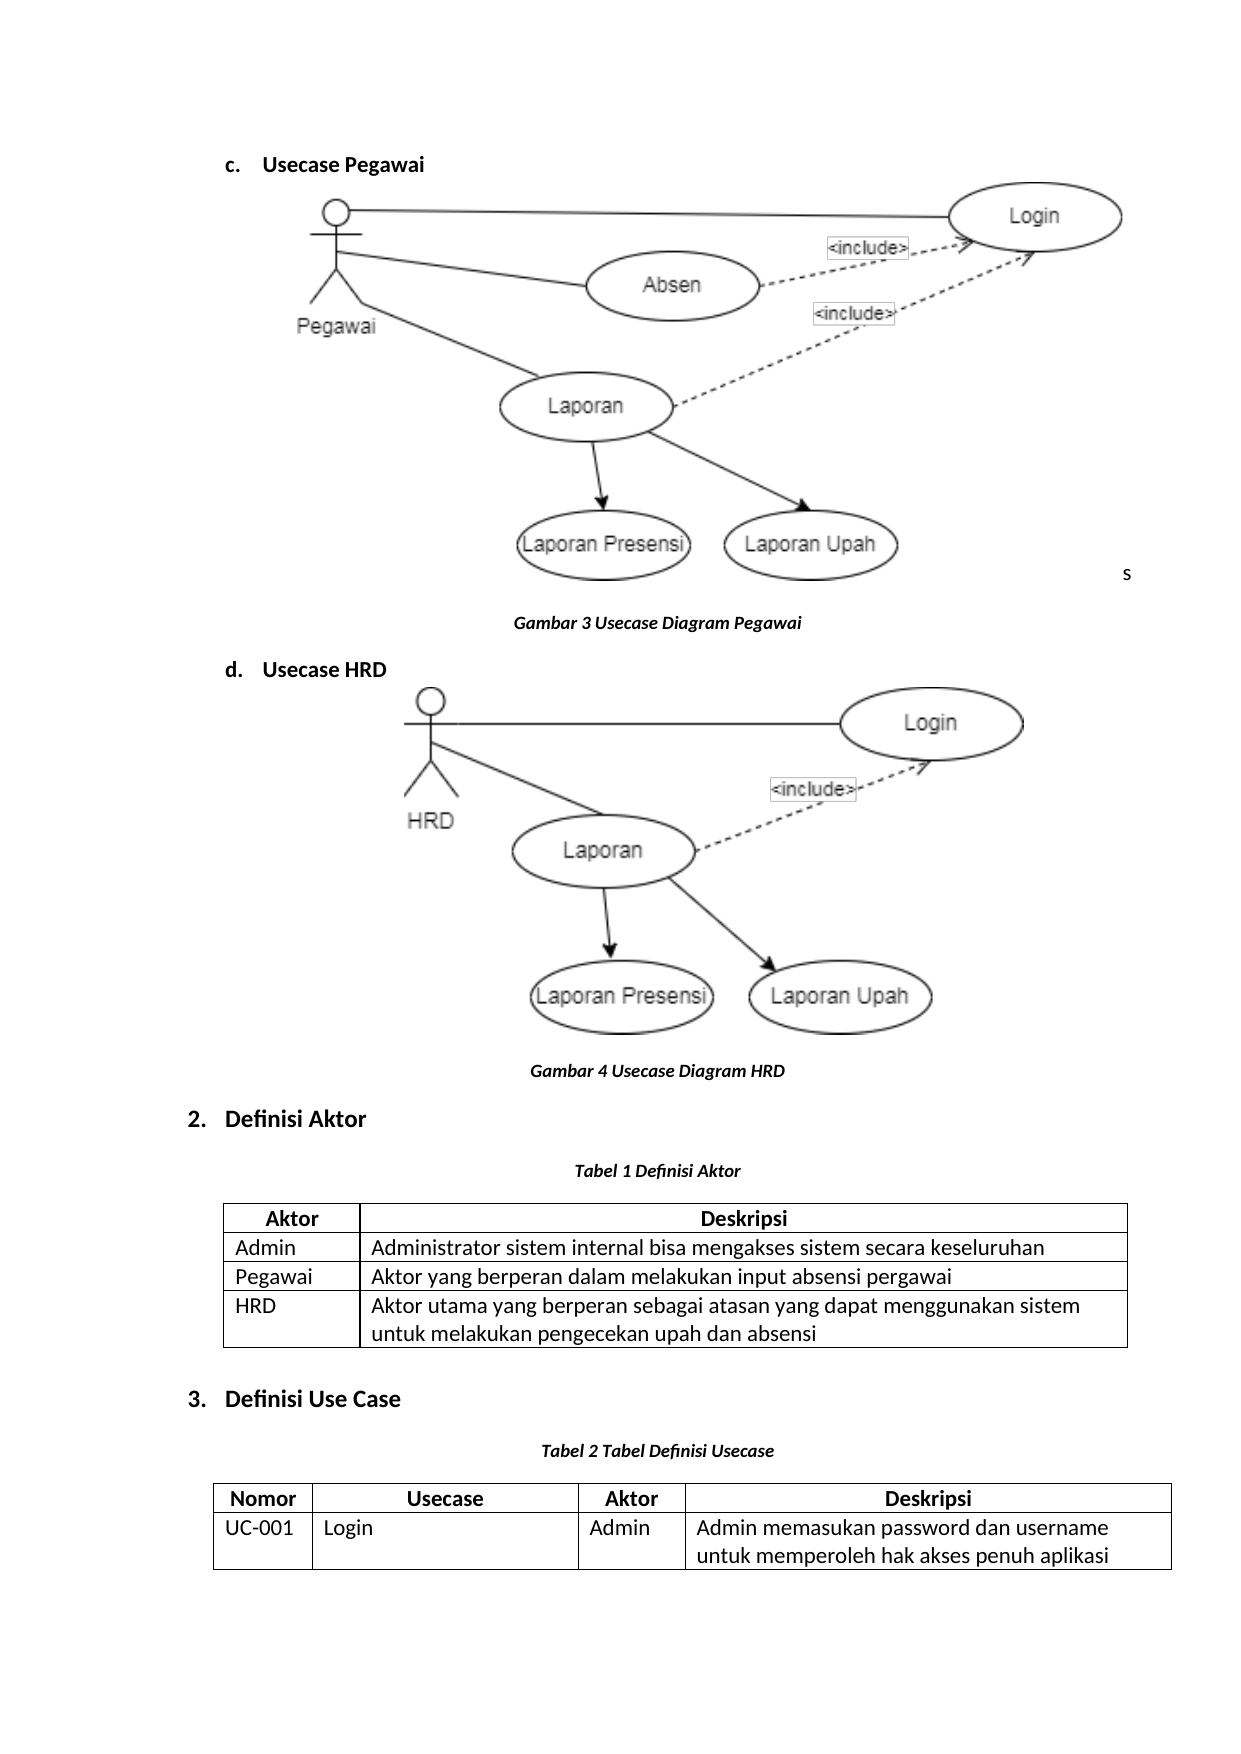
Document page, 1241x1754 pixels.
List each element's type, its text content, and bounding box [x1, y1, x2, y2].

table_header Aktor [579, 1484, 685, 1512]
text Tabel 2 Tabel Definisi Usecase [150, 1439, 1165, 1462]
table_cell UC-001 [214, 1513, 312, 1569]
table_header Deskripsi [361, 1204, 1127, 1232]
table_cell HRD [224, 1291, 359, 1347]
picture [403, 687, 1024, 1035]
text Tabel 1 Definisi Aktor [150, 1159, 1165, 1182]
table_header Usecase [313, 1484, 578, 1512]
text Gambar 3 Usecase Diagram Pegawai [150, 611, 1165, 634]
list Definisi Aktor [187, 1103, 1165, 1134]
picture [296, 182, 1123, 581]
list Usecase Pegawai [225, 150, 1165, 178]
table_header Deskripsi [686, 1484, 1171, 1512]
table_cell Admin [579, 1513, 685, 1569]
table_cell Login [313, 1513, 578, 1569]
table_cell Administrator sistem internal bisa mengakses sistem secara keseluruhan [361, 1233, 1127, 1261]
table_cell Aktor yang berperan dalam melakukan input absensi pergawai [361, 1262, 1127, 1290]
table_header Nomor [214, 1484, 312, 1512]
list Usecase HRD [225, 655, 1165, 683]
list Definisi Use Case [187, 1383, 1165, 1414]
table_cell Aktor utama yang berperan sebagai atasan yang dapat menggunakan sistem untuk melakukan pengecekan upah dan absensi [361, 1291, 1127, 1347]
table_header Aktor [224, 1204, 359, 1232]
table_cell Admin memasukan password dan username untuk memperoleh hak akses penuh aplikasi [686, 1513, 1171, 1569]
table_cell Pegawai [224, 1262, 359, 1290]
text Gambar 4 Usecase Diagram HRD [150, 1059, 1165, 1082]
table_cell Admin [224, 1233, 359, 1261]
